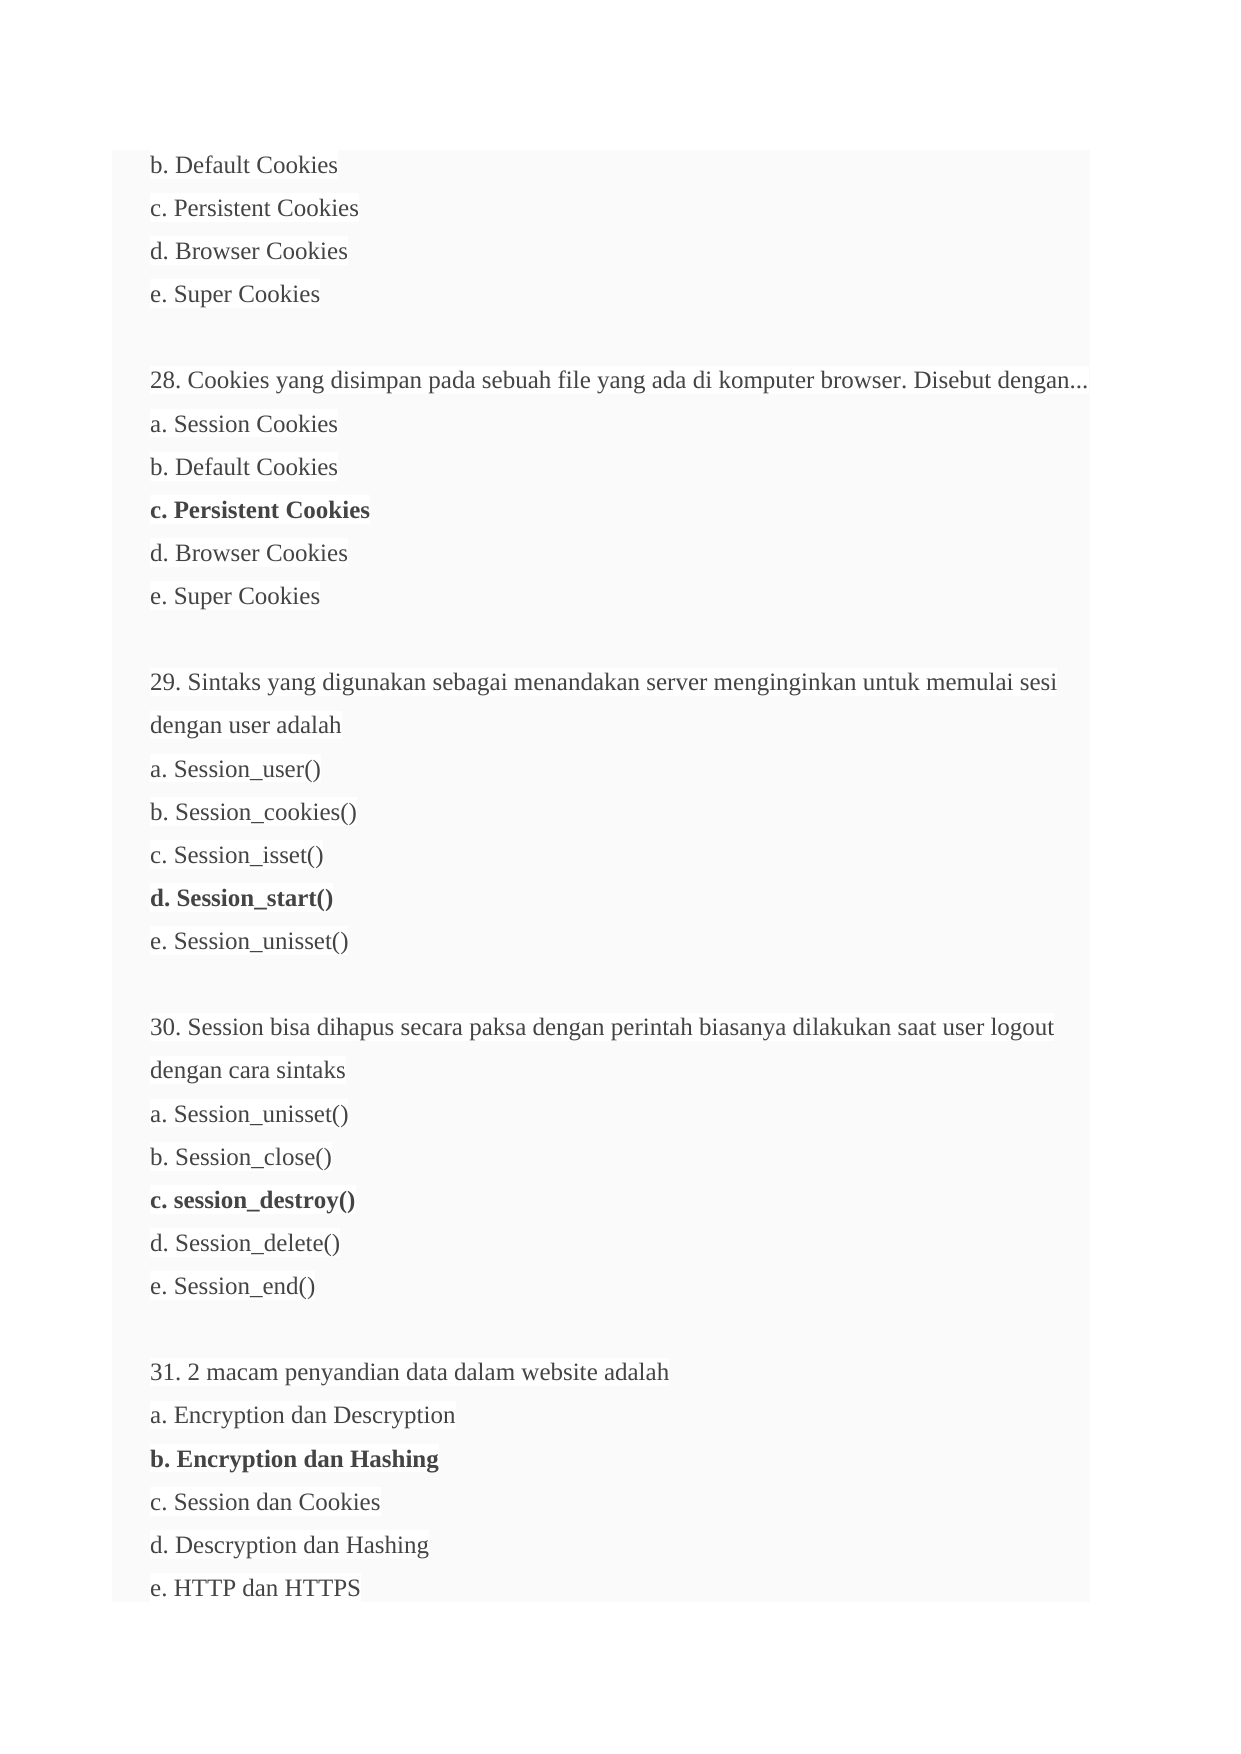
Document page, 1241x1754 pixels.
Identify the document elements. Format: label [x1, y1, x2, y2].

text [112, 150, 1090, 1602]
